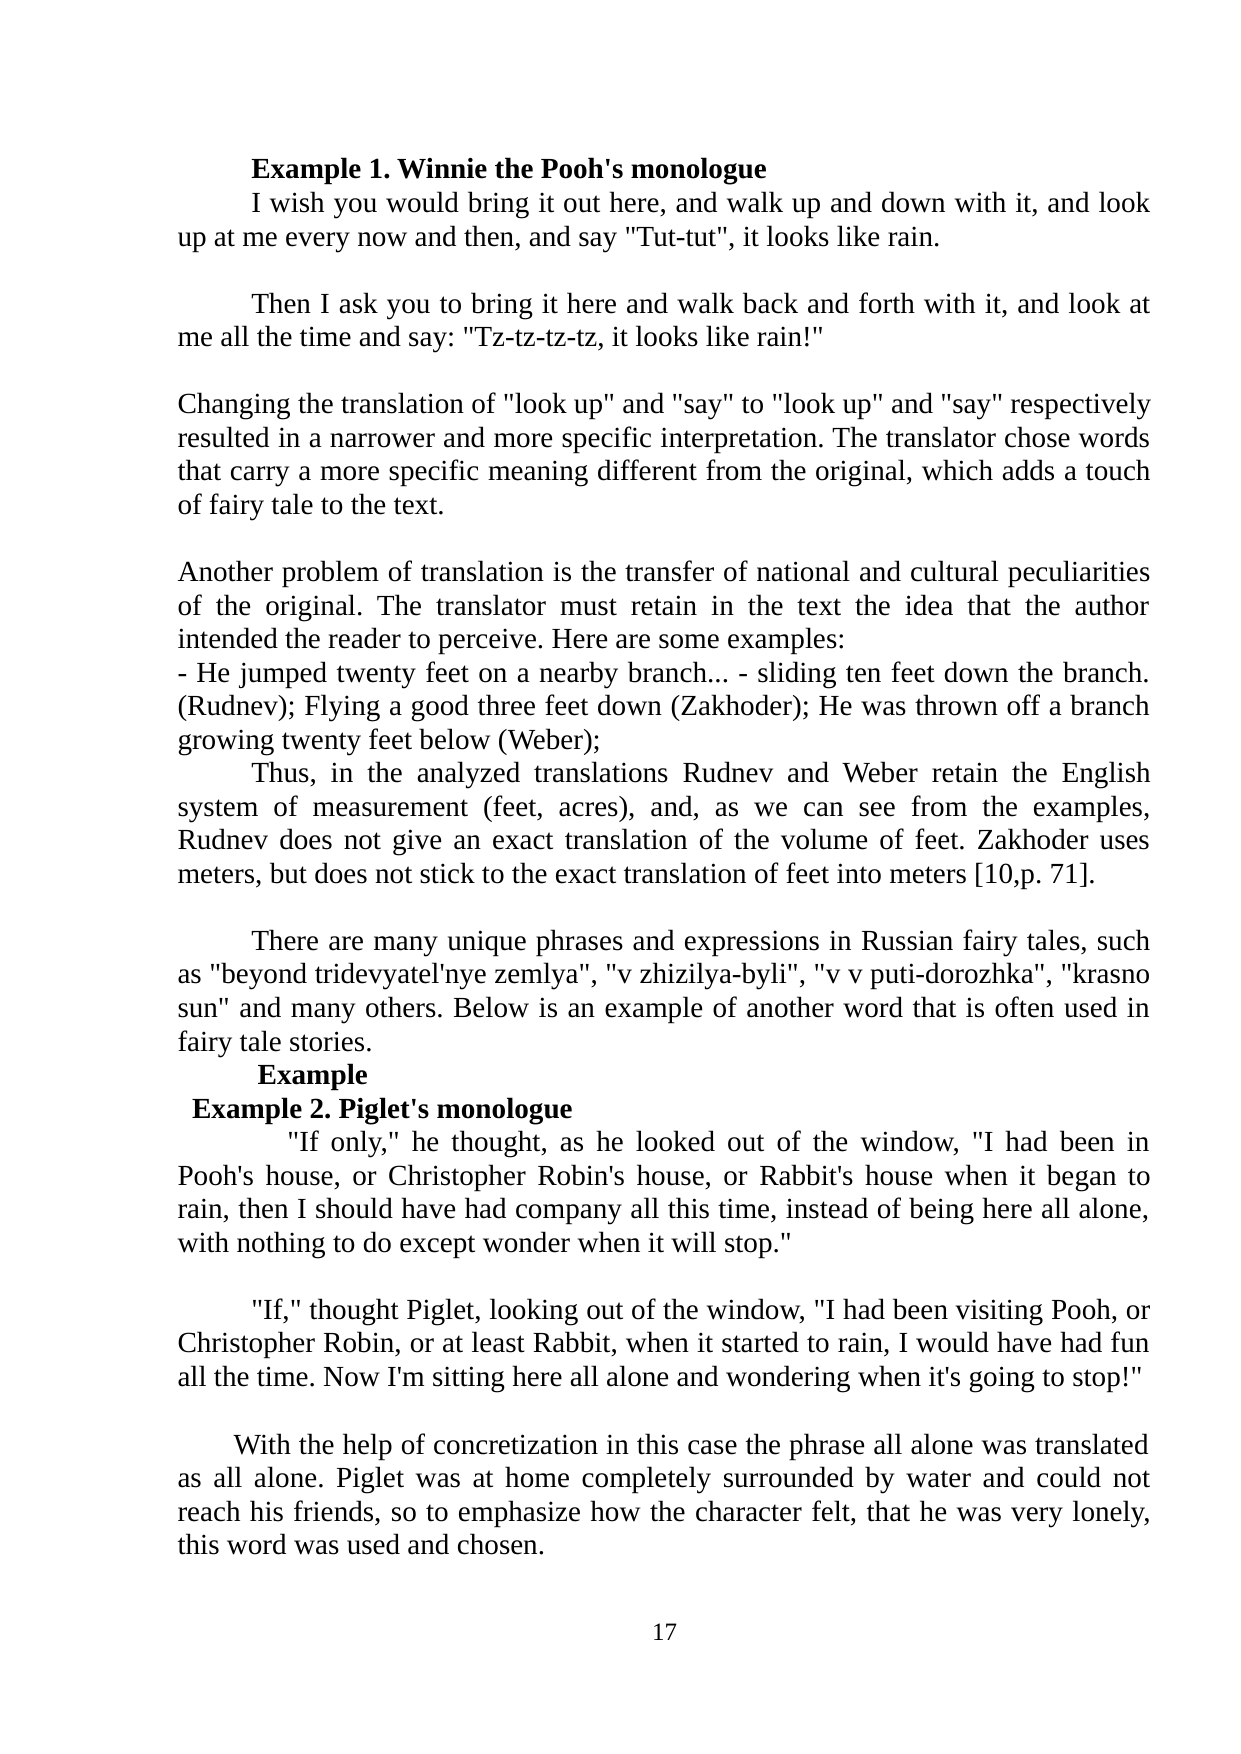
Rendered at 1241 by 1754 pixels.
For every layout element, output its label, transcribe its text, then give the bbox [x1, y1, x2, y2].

text Example 2. Piglet's monologue [177, 1091, 1152, 1124]
text Example [177, 1057, 1152, 1091]
text Changing the translation of "look up" and "say" to "look up" and "say" respectively resulted in a narrower and more specific interpretation. The translator chose words that carry a more specific meaning different from the original, which adds a touch of fairy tale to the text. [177, 386, 1152, 521]
text Thus, in the analyzed translations Rudnev and Weber retain the English system of measurement (feet, acres), and, as we can see from the examples, Rudnev does not give an exact translation of the volume of feet. Zakhoder uses meters, but does not stick to the exact translation of feet into meters [10,p. 71]. [177, 755, 1152, 889]
text - He jumped twenty feet on a nearby branch... - sliding ten feet down the branch.(Rudnev); Flying a good three feet down (Zakhoder); He was thrown off a branch growing twenty feet below (Weber); [177, 655, 1152, 755]
text Another problem of translation is the transfer of national and cultural peculiarities of the original. The translator must retain in the text the idea that the author intended the reader to perceive. Here are some examples: [177, 554, 1152, 655]
text There are many unique phrases and expressions in Russian fairy tales, such as "beyond tridevyatel'nye zemlya", "v zhizilya-byli", "v v puti-dorozhka", "krasno sun" and many others. Below is an example of another word that is often used in fairy tale stories. [177, 923, 1152, 1057]
text "If only," he thought, as he looked out of the window, "I had been in Pooh's house, or Christopher Robin's house, or Rabbit's house when it began to rain, then I should have had company all this time, instead of being here all alone, with nothing to do except wonder when it will stop." [177, 1124, 1152, 1258]
text Then I ask you to bring it here and walk back and forth with it, and look at me all the time and say: "Tz-tz-tz-tz, it looks like rain!" [177, 286, 1152, 353]
text Example 1. Winnie the Pooh's monologue [177, 152, 1152, 185]
text "If," thought Piglet, looking out of the window, "I had been visiting Pooh, or Christopher Robin, or at least Rabbit, when it started to rain, I would have had fun all the time. Now I'm sitting here all alone and wondering when it's going to stop!" [177, 1292, 1152, 1393]
text With the help of concretization in this case the phrase all alone was translated as all alone. Piglet was at home completely surrounded by water and could not reach his friends, so to emphasize how the character felt, that he was very lonely, this word was used and chosen. [177, 1427, 1152, 1561]
text I wish you would bring it out here, and walk up and down with it, and look up at me every now and then, and say "Tut-tut", it looks like rain. [177, 185, 1152, 252]
